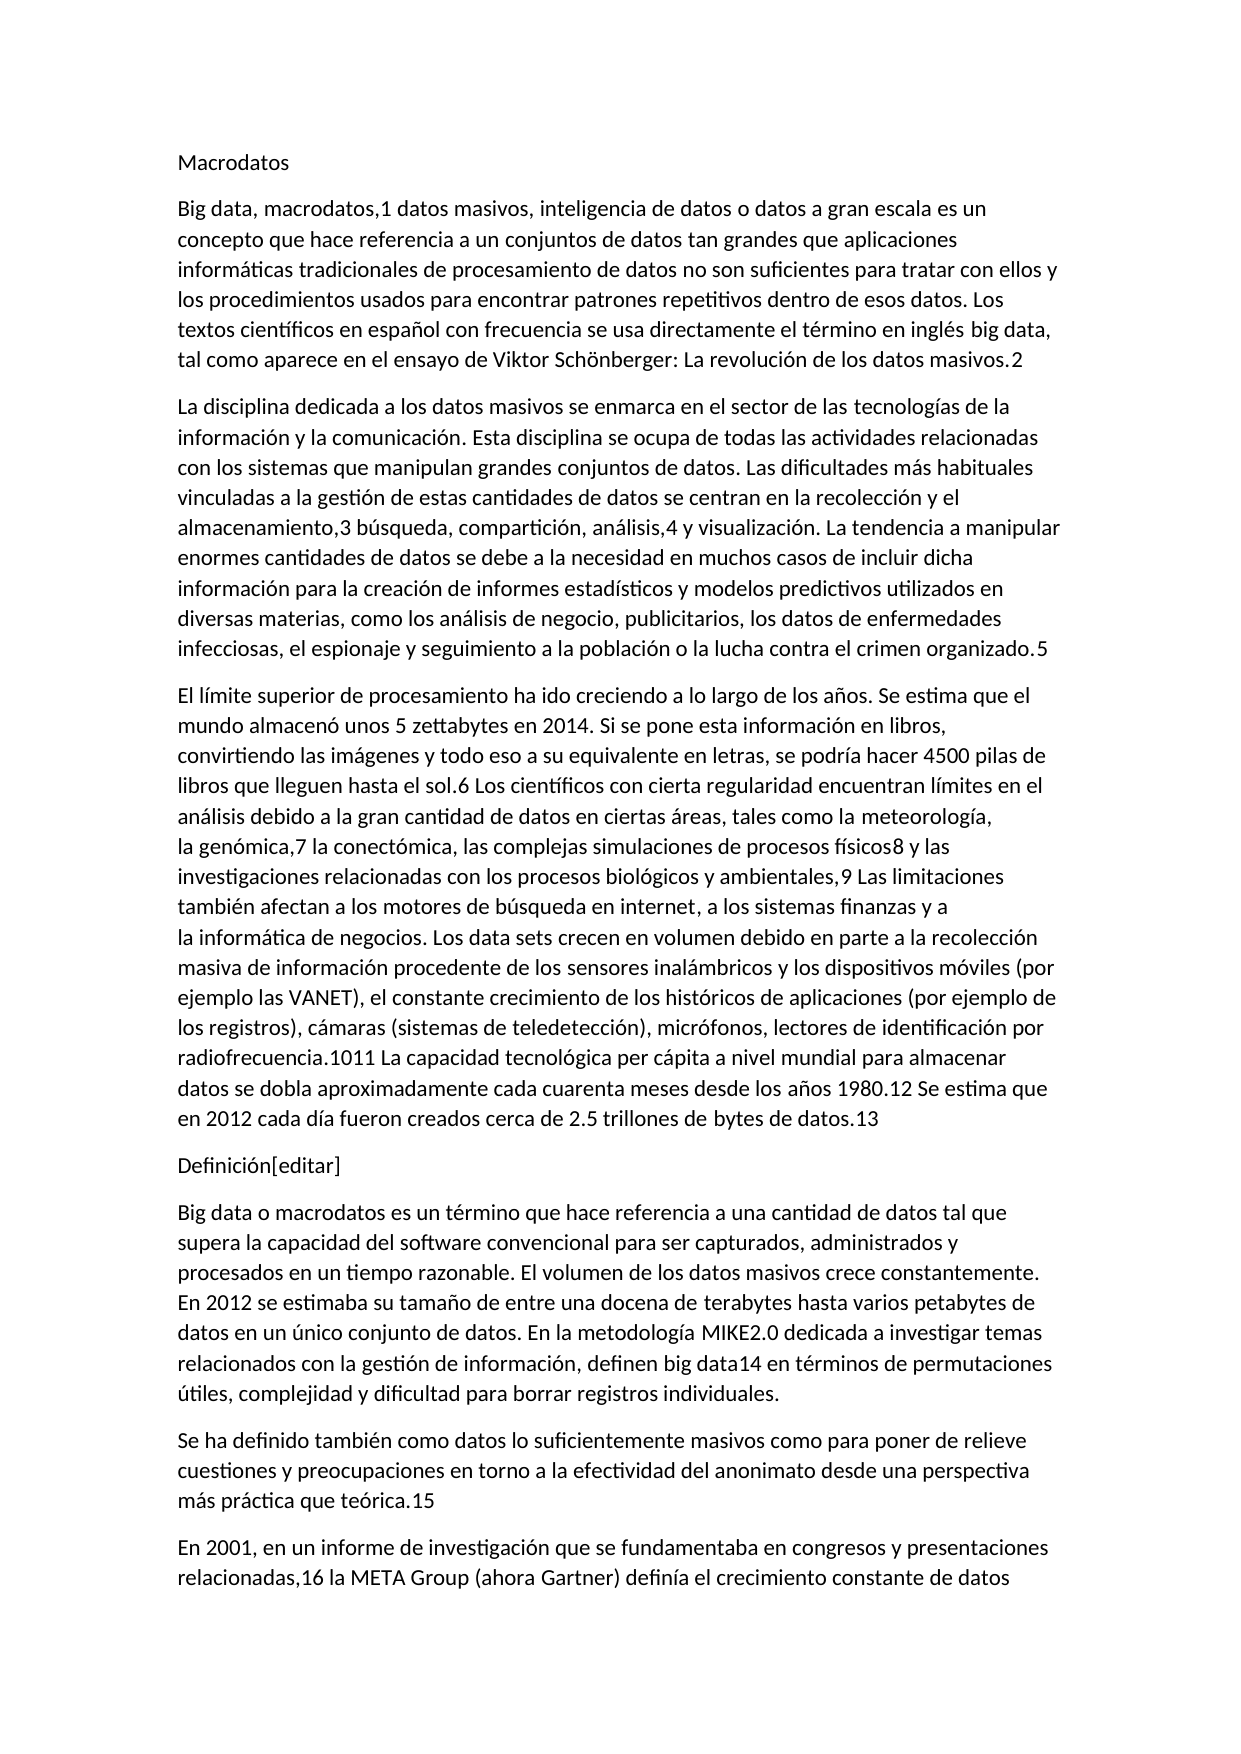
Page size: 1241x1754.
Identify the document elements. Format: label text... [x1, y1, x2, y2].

text La disciplina dedicada a los datos masivos se enmarca en el sector de las tecnologías de la información y la comunicación. Esta disciplina se ocupa de todas las actividades relacionadas con los sistemas que manipulan grandes conjuntos de datos. Las dificultades más habituales vinculadas a la gestión de estas cantidades de datos se centran en la recolección y el almacenamiento,3​ búsqueda, compartición, análisis,4​ y visualización. La tendencia a manipular enormes cantidades de datos se debe a la necesidad en muchos casos de incluir dicha información para la creación de informes estadísticos y modelos predictivos utilizados en diversas materias, como los análisis de negocio, publicitarios, los datos de enfermedades infecciosas, el espionaje y seguimiento a la población o la lucha contra el crimen organizado.5​ [177, 392, 1063, 662]
text Macrodatos [177, 148, 1063, 176]
text Definición[editar] [177, 1151, 1063, 1179]
text El límite superior de procesamiento ha ido creciendo a lo largo de los años. Se estima que el mundo almacenó unos 5 zettabytes en 2014. Si se pone esta información en libros, convirtiendo las imágenes y todo eso a su equivalente en letras, se podría hacer 4500 pilas de libros que lleguen hasta el sol.6​ Los científicos con cierta regularidad encuentran límites en el análisis debido a la gran cantidad de datos en ciertas áreas, tales como la meteorología, la genómica,7​ la conectómica, las complejas simulaciones de procesos físicos8​ y las investigaciones relacionadas con los procesos biológicos y ambientales,9​ Las limitaciones también afectan a los motores de búsqueda en internet, a los sistemas finanzas y a la informática de negocios. Los data sets crecen en volumen debido en parte a la recolección masiva de información procedente de los sensores inalámbricos y los dispositivos móviles (por ejemplo las VANET), el constante crecimiento de los históricos de aplicaciones (por ejemplo de los registros), cámaras (sistemas de teledetección), micrófonos, lectores de identificación por radiofrecuencia.10​11​ La capacidad tecnológica per cápita a nivel mundial para almacenar datos se dobla aproximadamente cada cuarenta meses desde los años 1980.12​ Se estima que en 2012 cada día fueron creados cerca de 2.5 trillones de bytes de datos.13​ [177, 681, 1063, 1132]
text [177, 1533, 1063, 1591]
text Big data o macrodatos es un término que hace referencia a una cantidad de datos tal que supera la capacidad del software convencional para ser capturados, administrados y procesados en un tiempo razonable. El volumen de los datos masivos crece constantemente. En 2012 se estimaba su tamaño de entre una docena de terabytes hasta varios petabytes de datos en un único conjunto de datos. En la metodología MIKE2.0 dedicada a investigar temas relacionados con la gestión de información, definen big data14​ en términos de permutaciones útiles, complejidad y dificultad para borrar registros individuales. [177, 1198, 1063, 1407]
text Se ha definido también como datos lo suficientemente masivos como para poner de relieve cuestiones y preocupaciones en torno a la efectividad del anonimato desde una perspectiva más práctica que teórica.15​ [177, 1426, 1063, 1514]
text Big data, macrodatos,1​ datos masivos, inteligencia de datos o datos a gran escala es un concepto que hace referencia a un conjuntos de datos tan grandes que aplicaciones informáticas tradicionales de procesamiento de datos no son suficientes para tratar con ellos y los procedimientos usados para encontrar patrones repetitivos dentro de esos datos. Los textos científicos en español con frecuencia se usa directamente el término en inglés big data, tal como aparece en el ensayo de Viktor Schönberger: La revolución de los datos masivos.2​ [177, 194, 1063, 373]
